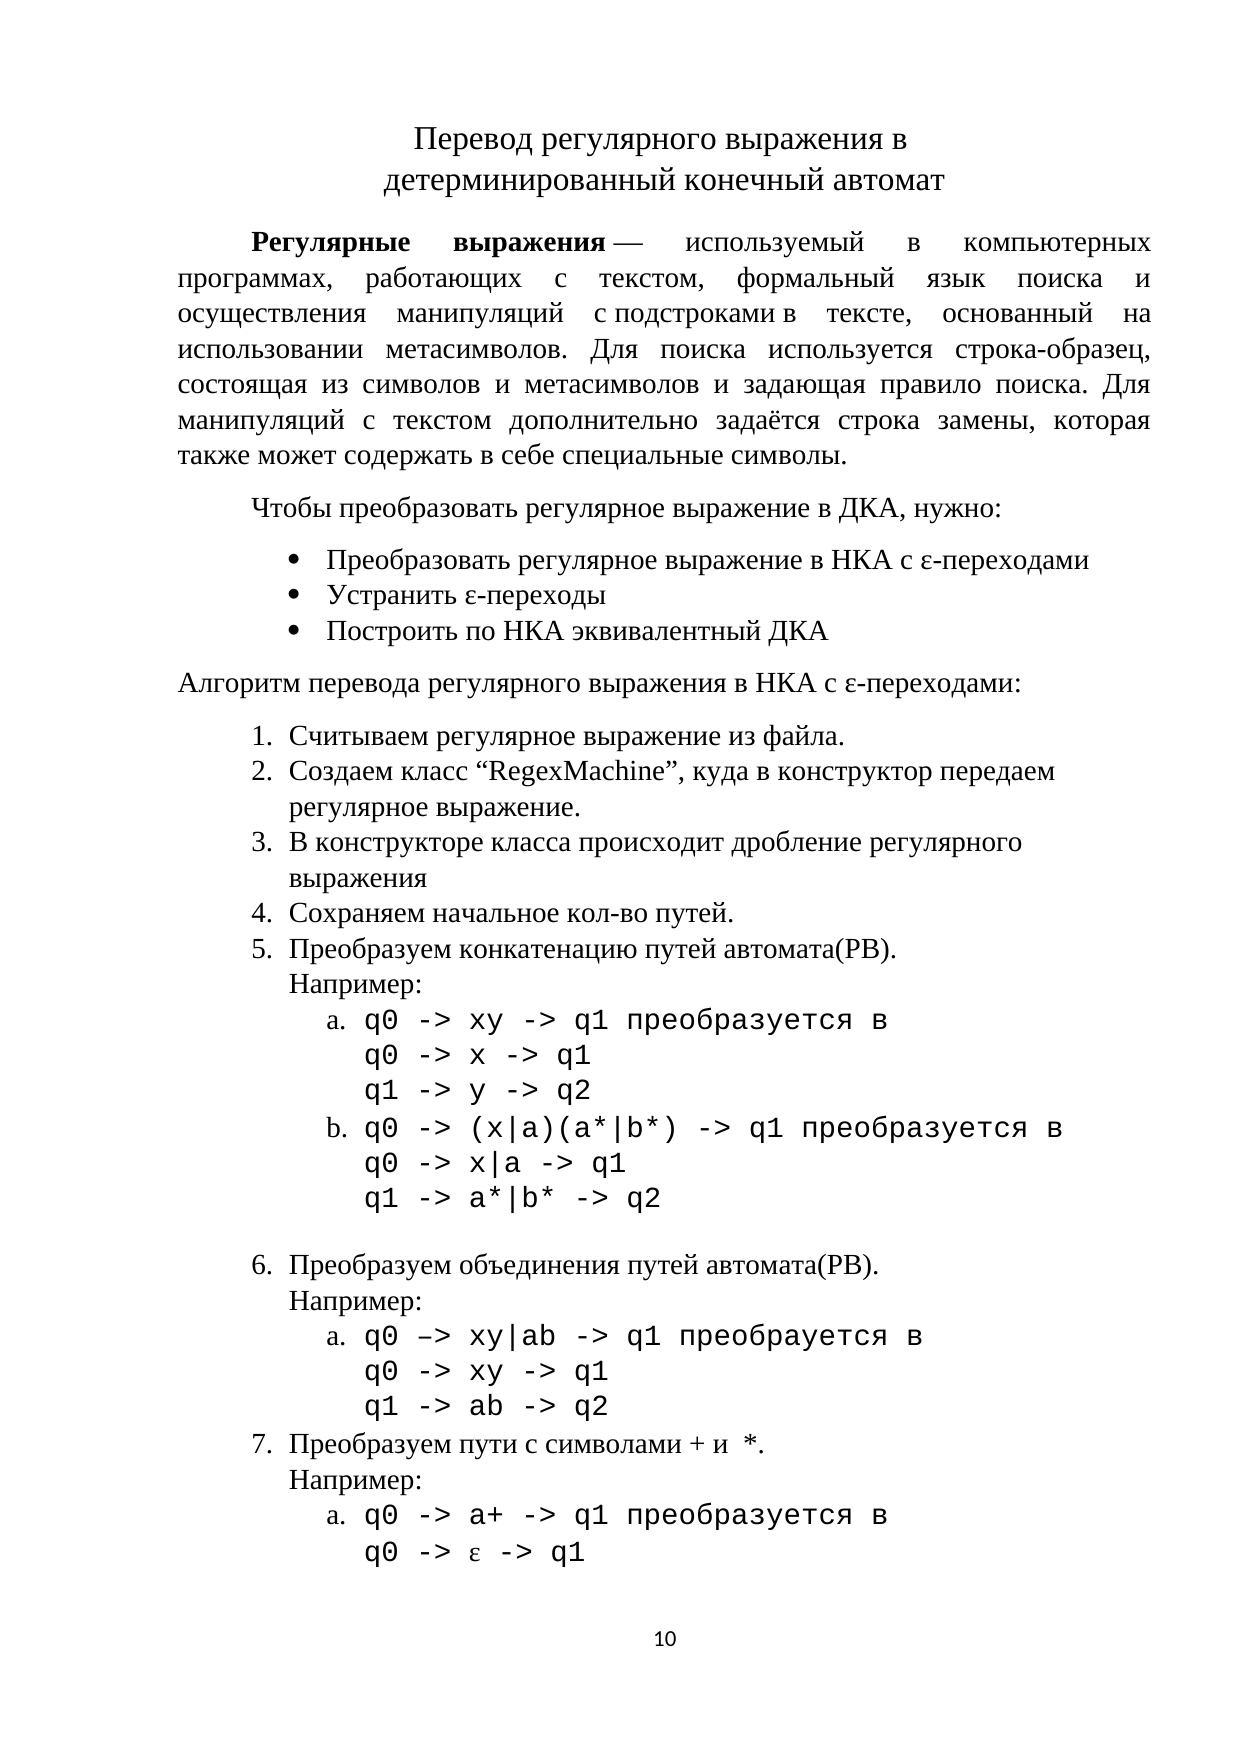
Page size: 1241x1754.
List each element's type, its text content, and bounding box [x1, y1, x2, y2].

list Считываем регулярное выражение из файла. [251, 718, 1152, 751]
text Регулярные выражения — используемый в компьютерных программах, работающих с текстом, формальный язык поиска и осуществления манипуляций с подстроками в тексте, основанный на использовании метасимволов. Для поиска используется строка-образец, состоящая из символов и метасимволов и задающая правило поиска. Для манипуляций с текстом дополнительно задаётся строка замены, которая также может содержать в себе специальные символы. [177, 224, 1152, 471]
list q0 -> (x|a)(a*|b*) -> q1 преобразуется в q0 -> x|a -> q1 q1 -> a*|b* -> q2 [326, 1110, 1152, 1246]
list Сохраняем начальное кол-во путей. [251, 895, 1152, 929]
list q0 –> xy|ab -> q1 преобрауется в q0 -> xy -> q1 q1 -> ab -> q2 [326, 1318, 1152, 1424]
list q0 -> xy -> q1 преобразуется в q0 -> x -> q1 q1 -> y -> q2 [326, 1002, 1152, 1108]
list Построить по НКА эквивалентный ДКА [288, 613, 1152, 647]
list Преобразуем объединения путей автомата(РВ). Например: [251, 1247, 1152, 1316]
list Преобразуем пути с символами + и *. Например: [251, 1426, 1152, 1495]
subtitle Перевод регулярного выражения в детерминированный конечный автомат [177, 118, 1152, 197]
text Чтобы преобразовать регулярное выражение в ДКА, нужно: [177, 490, 1152, 523]
text Алгоритм перевода регулярного выражения в НКА с ε-переходами: [177, 665, 1152, 699]
list Преобразовать регулярное выражение в НКА с ε-переходами [288, 542, 1152, 576]
list Устранить ε-переходы [288, 577, 1152, 611]
list Создаем класс “RegexMachine”, куда в конструктор передаем регулярное выражение. [251, 753, 1152, 822]
list Преобразуем конкатенацию путей автомата(РВ). Например: [251, 931, 1152, 1000]
list q0 -> a+ -> q1 преобразуется в q0 -> ε -> q1 q1 -> a -> q1 q1 -> a -> q2 [326, 1497, 1152, 1570]
list В конструкторе класса происходит дробление регулярного выражения [251, 824, 1152, 893]
